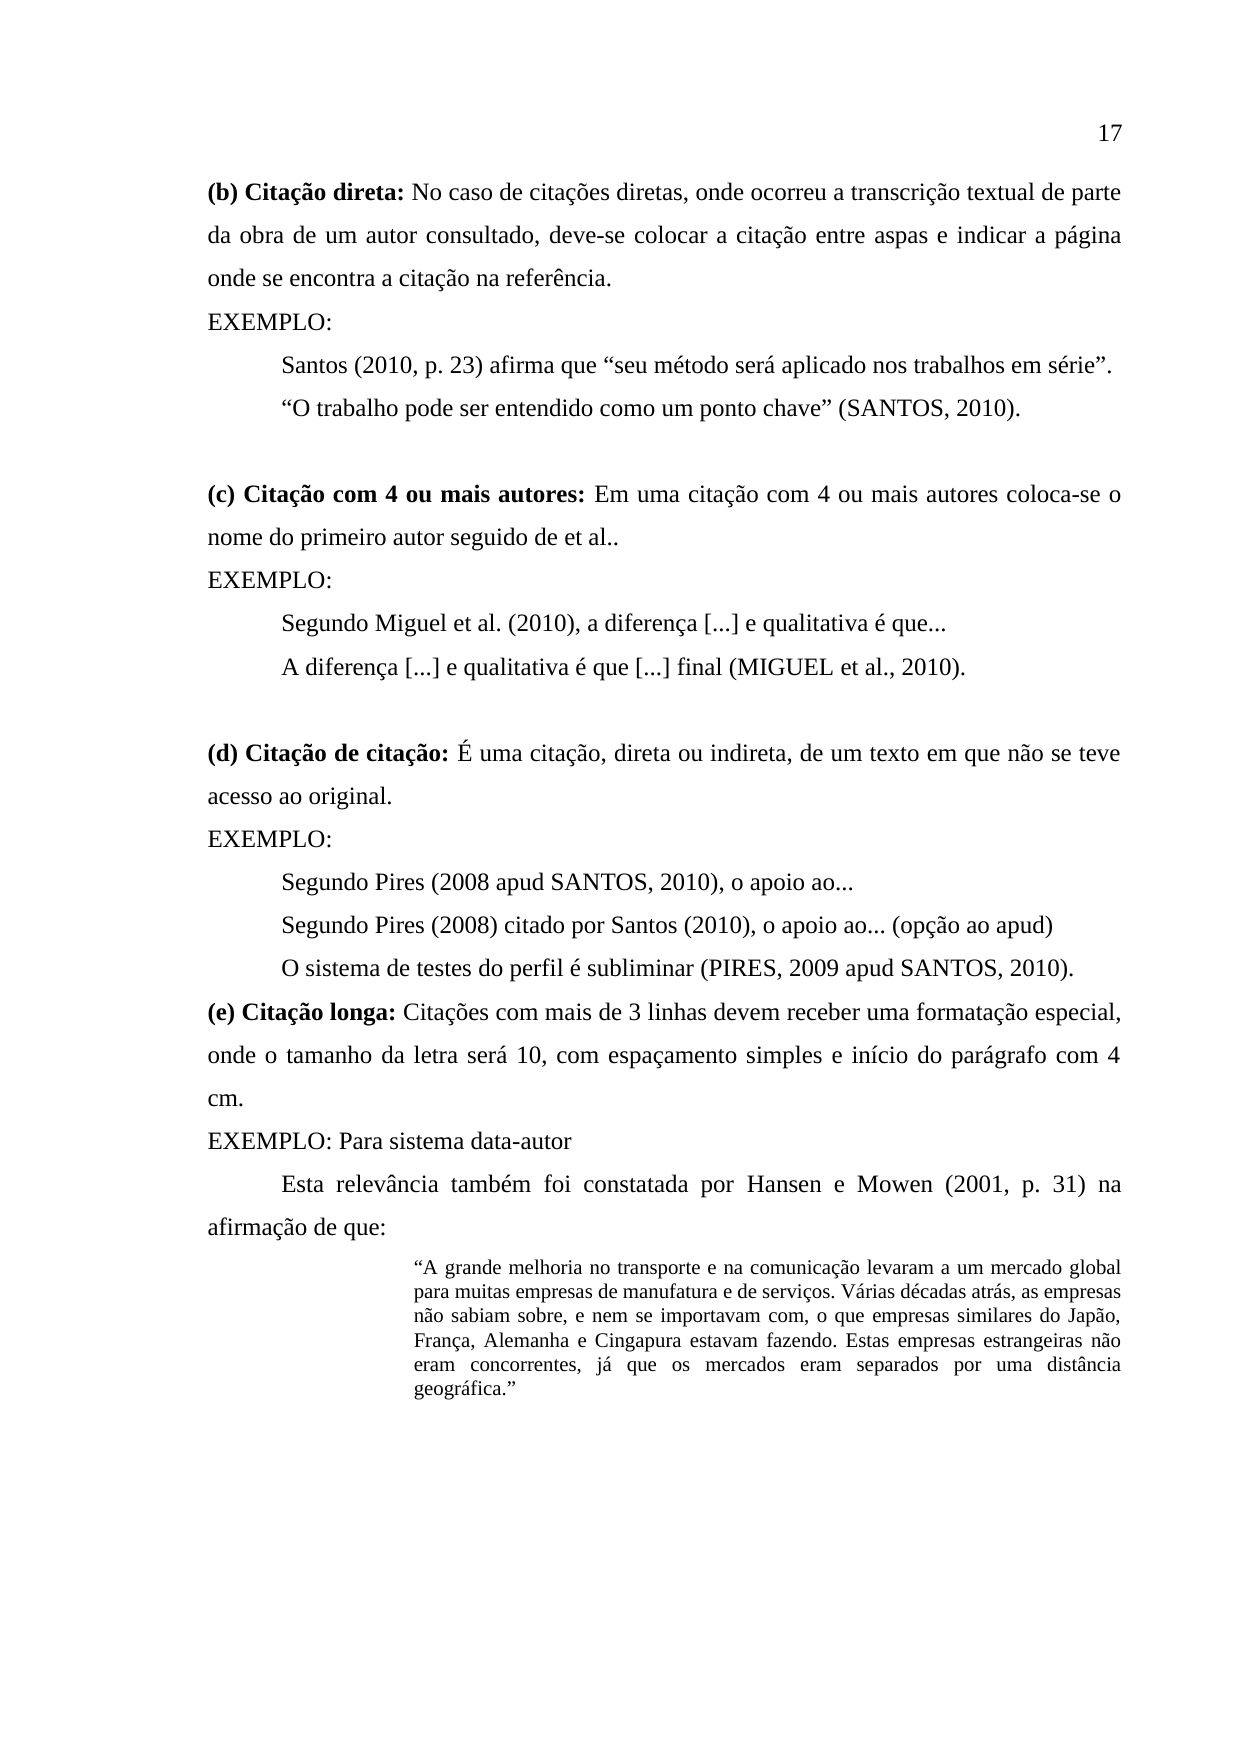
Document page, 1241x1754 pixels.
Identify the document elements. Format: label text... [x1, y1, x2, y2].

text “O trabalho pode ser entendido como um ponto chave” (SANTOS, 2010). [207, 393, 1122, 422]
text exemplo: [207, 565, 1122, 594]
text exemplo: [207, 307, 1122, 335]
text Santos (2010, p. 23) afirma que “seu método será aplicado nos trabalhos em série”. [207, 350, 1122, 378]
text O sistema de testes do perfil é subliminar (PIRES, 2009 apud SANTOS, 2010). [207, 953, 1122, 982]
text (e) Citação longa: Citações com mais de 3 linhas devem receber uma formatação especial, onde o tamanho da letra será 10, com espaçamento simples e início do parágrafo com 4 cm. [207, 997, 1122, 1112]
text (d) Citação de citação: É uma citação, direta ou indireta, de um texto em que não se teve acesso ao original. [207, 738, 1122, 810]
text (b) Citação direta: No caso de citações diretas, onde ocorreu a transcrição textual de parte da obra de um autor consultado, deve-se colocar a citação entre aspas e indicar a página onde se encontra a citação na referência. [207, 177, 1122, 292]
text “A grande melhoria no transporte e na comunicação levaram a um mercado global para muitas empresas de manufatura e de serviços. Várias décadas atrás, as empresas não sabiam sobre, e nem se importavam com, o que empresas similares do Japão, França, Alemanha e Cingapura estavam fazendo. Estas empresas estrangeiras não eram concorrentes, já que os mercados eram separados por uma distância geográfica.” [413, 1255, 1122, 1400]
text A diferença [...] e qualitativa é que [...] final (MIGUEL et al., 2010). [207, 652, 1122, 680]
text exemplo: [207, 824, 1122, 853]
text Segundo Miguel et al. (2010), a diferença [...] e qualitativa é que... [207, 608, 1122, 637]
text exemplo: Para sistema data-autor [207, 1126, 1122, 1155]
text Segundo Pires (2008 apud SANTOS, 2010), o apoio ao... [207, 867, 1122, 896]
text Segundo Pires (2008) citado por Santos (2010), o apoio ao... (opção ao apud) [207, 910, 1122, 939]
text Esta relevância também foi constatada por Hansen e Mowen (2001, p. 31) na afirmação de que: [207, 1169, 1122, 1241]
text (c) Citação com 4 ou mais autores: Em uma citação com 4 ou mais autores coloca-se o nome do primeiro autor seguido de et al.. [207, 479, 1122, 551]
